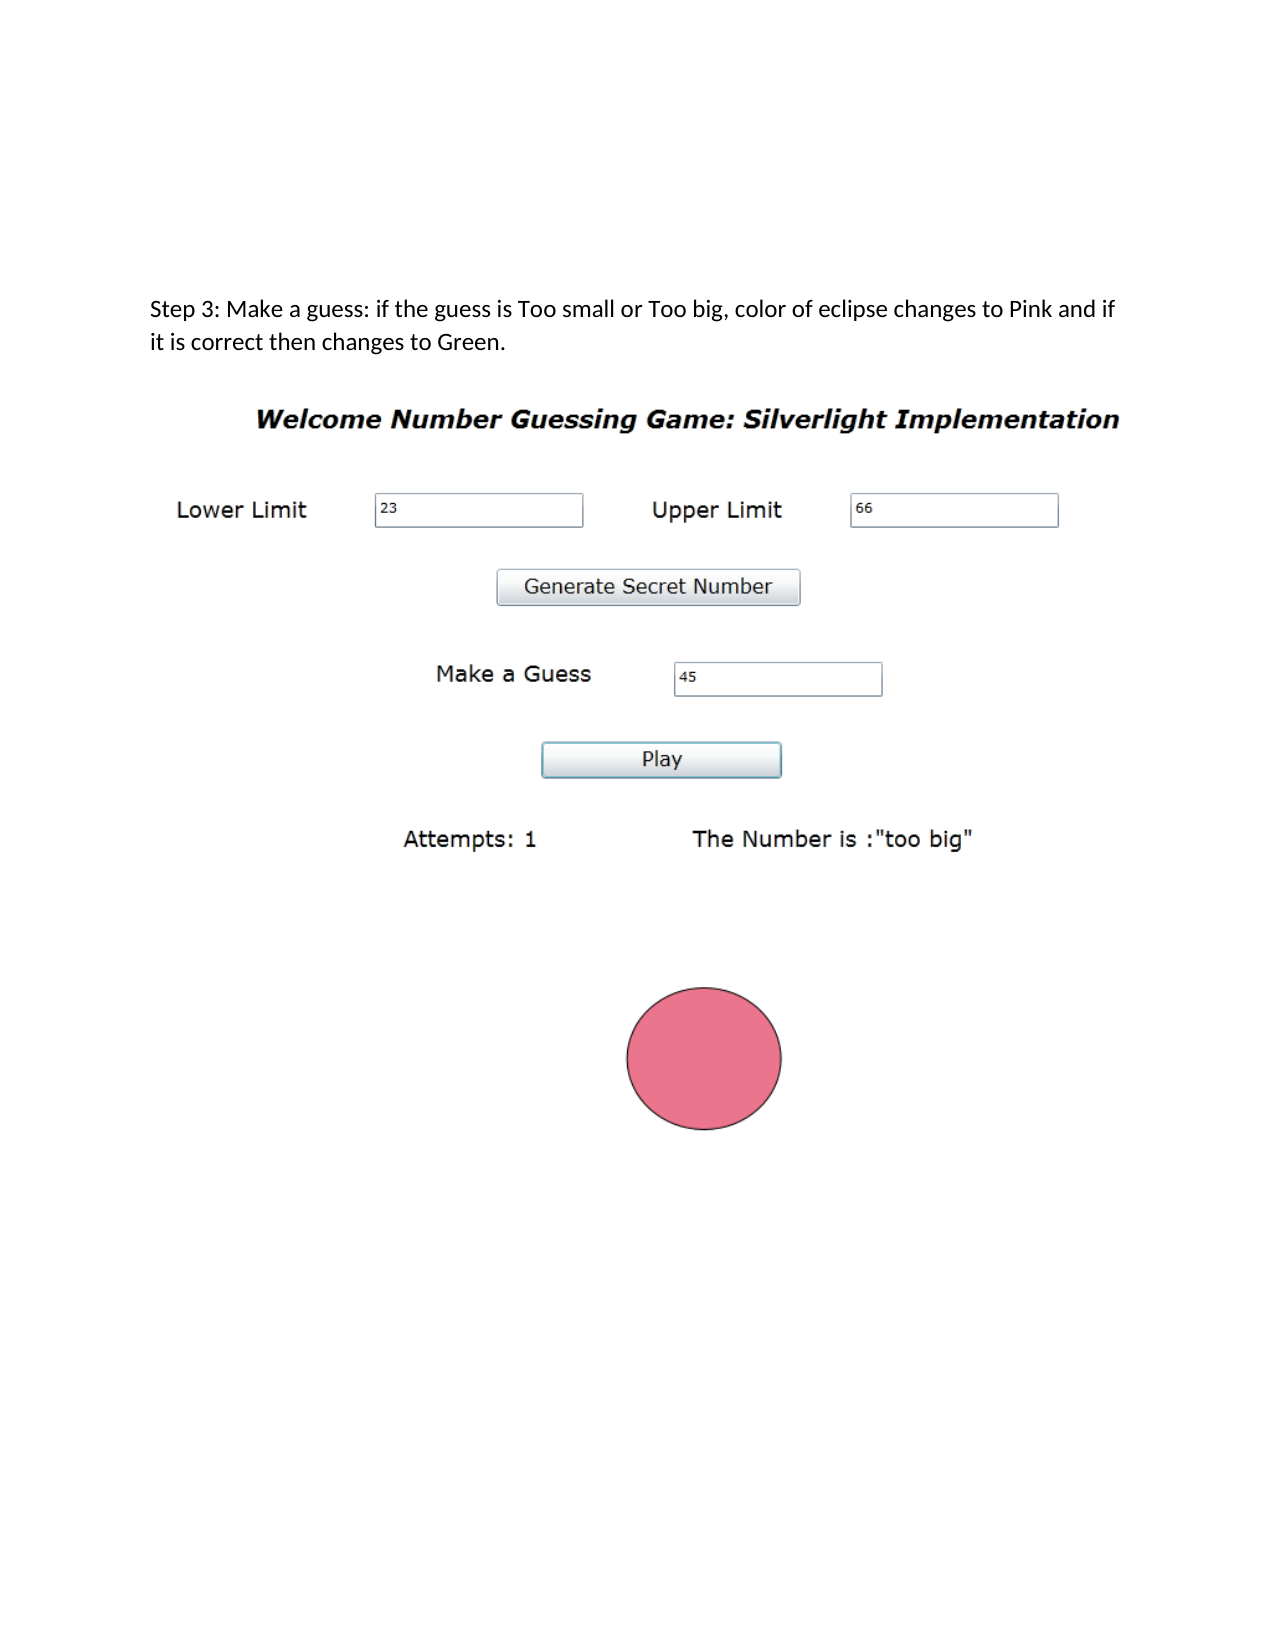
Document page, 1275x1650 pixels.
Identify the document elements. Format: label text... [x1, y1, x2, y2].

picture [159, 385, 1141, 1134]
text Step 3: Make a guess: if the guess is Too small or Too big, color of eclipse changes to Pink and if it is correct then changes to Green. [150, 293, 1125, 357]
